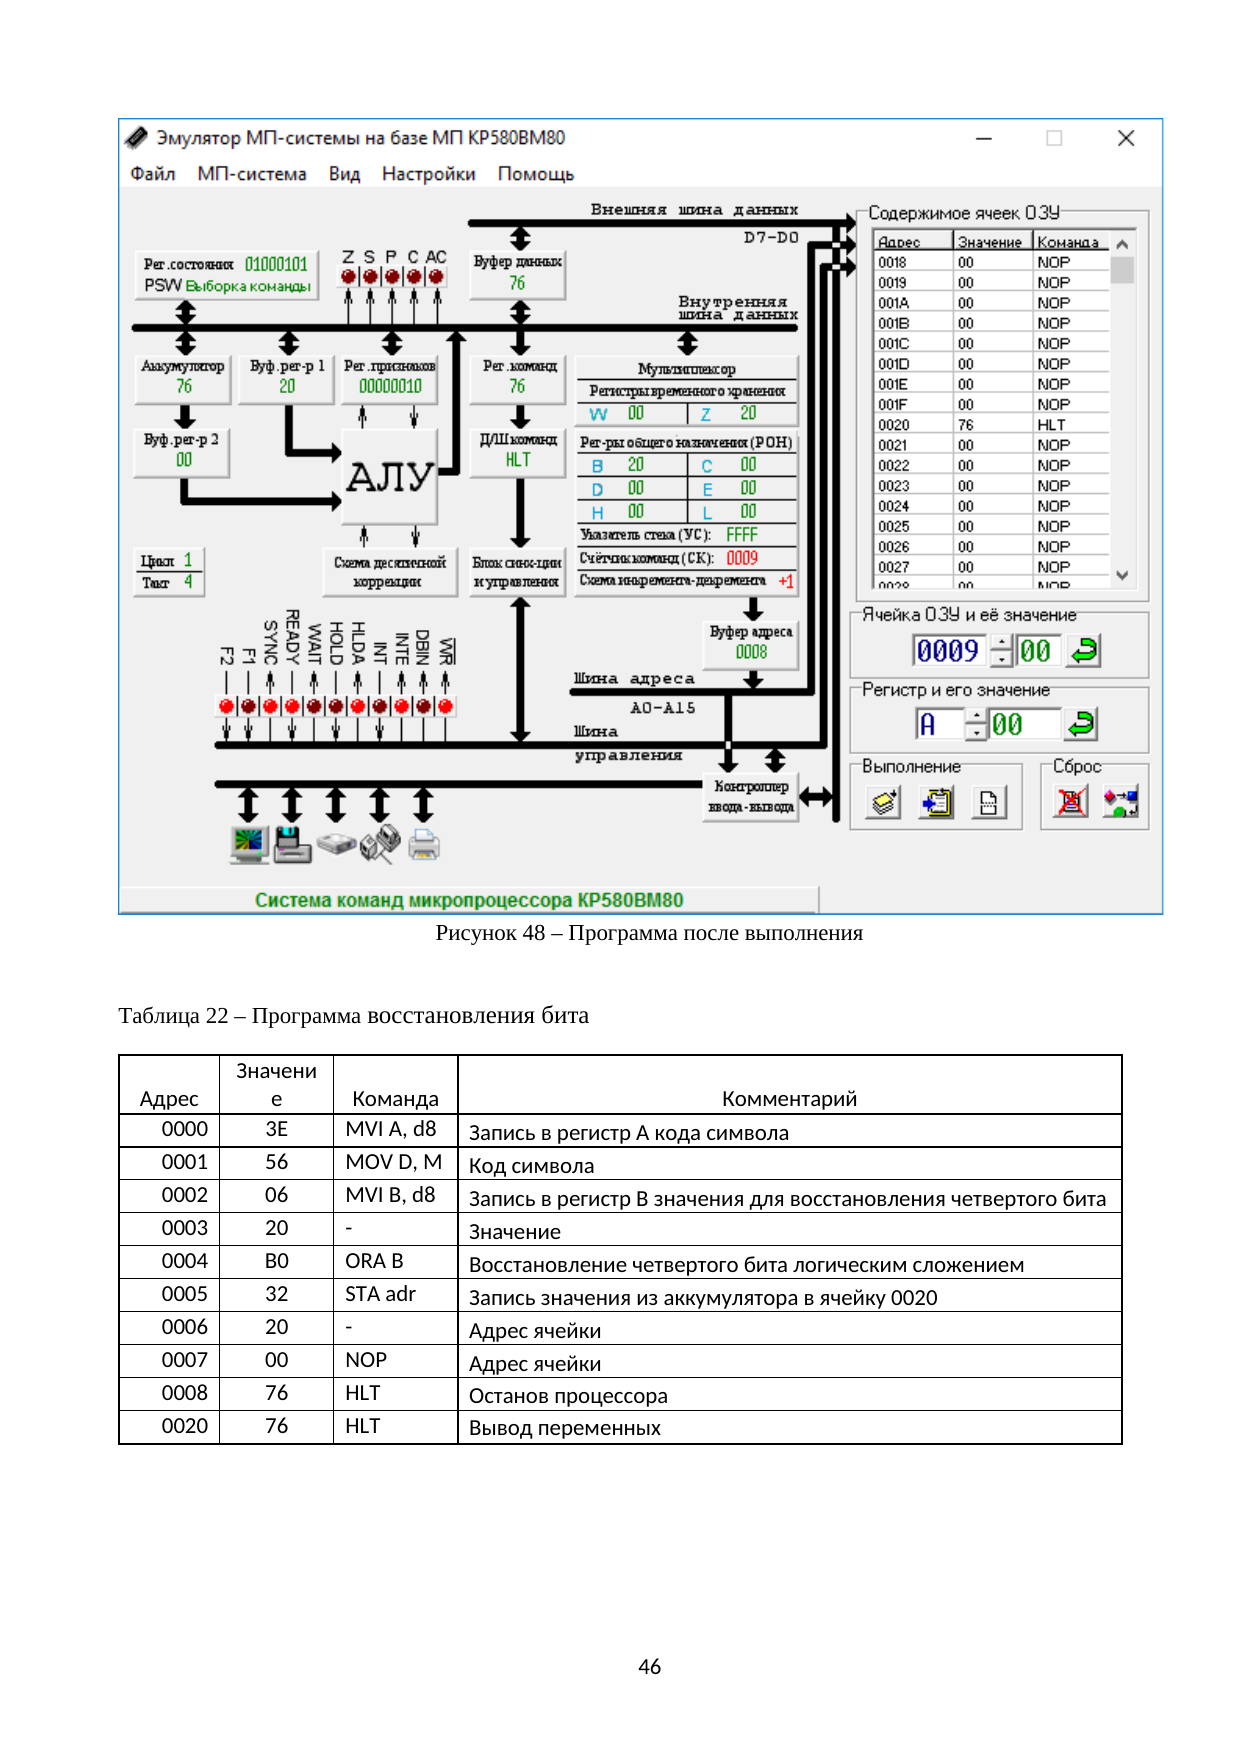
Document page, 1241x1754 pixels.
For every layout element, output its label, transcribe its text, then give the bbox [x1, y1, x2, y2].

list Рисунок 48 – Программа после выполнения [118, 919, 1181, 946]
table_cell Запись в регистр А кода символа [459, 1115, 1121, 1146]
table_header Комментарий [459, 1056, 1121, 1112]
table_cell 0003 [120, 1213, 219, 1245]
table_cell - [334, 1312, 457, 1344]
table_cell 56 [220, 1148, 333, 1179]
table_cell Значение [459, 1213, 1121, 1245]
table_header Значение [220, 1056, 333, 1112]
table_cell 20 [220, 1312, 333, 1344]
table_header Адрес [120, 1056, 219, 1112]
table_cell NOP [334, 1345, 457, 1377]
table_cell Запись значения из аккумулятора в ячейку 0020 [459, 1279, 1121, 1311]
table_cell Код символа [459, 1148, 1121, 1179]
text Таблица 22 – Программа восстановления бита [118, 1000, 1181, 1029]
table_cell Останов процессора [459, 1378, 1121, 1410]
table_cell B0 [220, 1246, 333, 1278]
table_header Команда [334, 1056, 457, 1112]
table_cell 06 [220, 1180, 333, 1212]
table_cell HLT [334, 1378, 457, 1410]
table_cell 0000 [120, 1115, 219, 1146]
table_cell 20 [220, 1213, 333, 1245]
table_cell 0020 [120, 1411, 219, 1443]
table_cell 0002 [120, 1180, 219, 1212]
table_cell STA adr [334, 1279, 457, 1311]
table_cell 0001 [120, 1148, 219, 1179]
table_cell 3E [220, 1115, 333, 1146]
table_cell 00 [220, 1345, 333, 1377]
table_cell Адрес ячейки [459, 1312, 1121, 1344]
table_cell MOV D, M [334, 1148, 457, 1179]
table_cell - [334, 1213, 457, 1245]
table_cell 76 [220, 1378, 333, 1410]
table_cell Вывод переменных [459, 1411, 1121, 1443]
table_cell HLT [334, 1411, 457, 1443]
table_cell 76 [220, 1411, 333, 1443]
table_cell 32 [220, 1279, 333, 1311]
table_cell MVI A, d8 [334, 1115, 457, 1146]
table_cell MVI B, d8 [334, 1180, 457, 1212]
table_cell 0006 [120, 1312, 219, 1344]
table_cell Запись в регистр В значения для восстановления четвертого бита [459, 1180, 1121, 1212]
table_cell Восстановление четвертого бита логическим сложением [459, 1246, 1121, 1278]
picture [118, 118, 1164, 915]
table_cell ORA B [334, 1246, 457, 1278]
table_cell 0005 [120, 1279, 219, 1311]
table_cell 0004 [120, 1246, 219, 1278]
table_cell Адрес ячейки [459, 1345, 1121, 1377]
table_cell 0007 [120, 1345, 219, 1377]
table_cell 0008 [120, 1378, 219, 1410]
